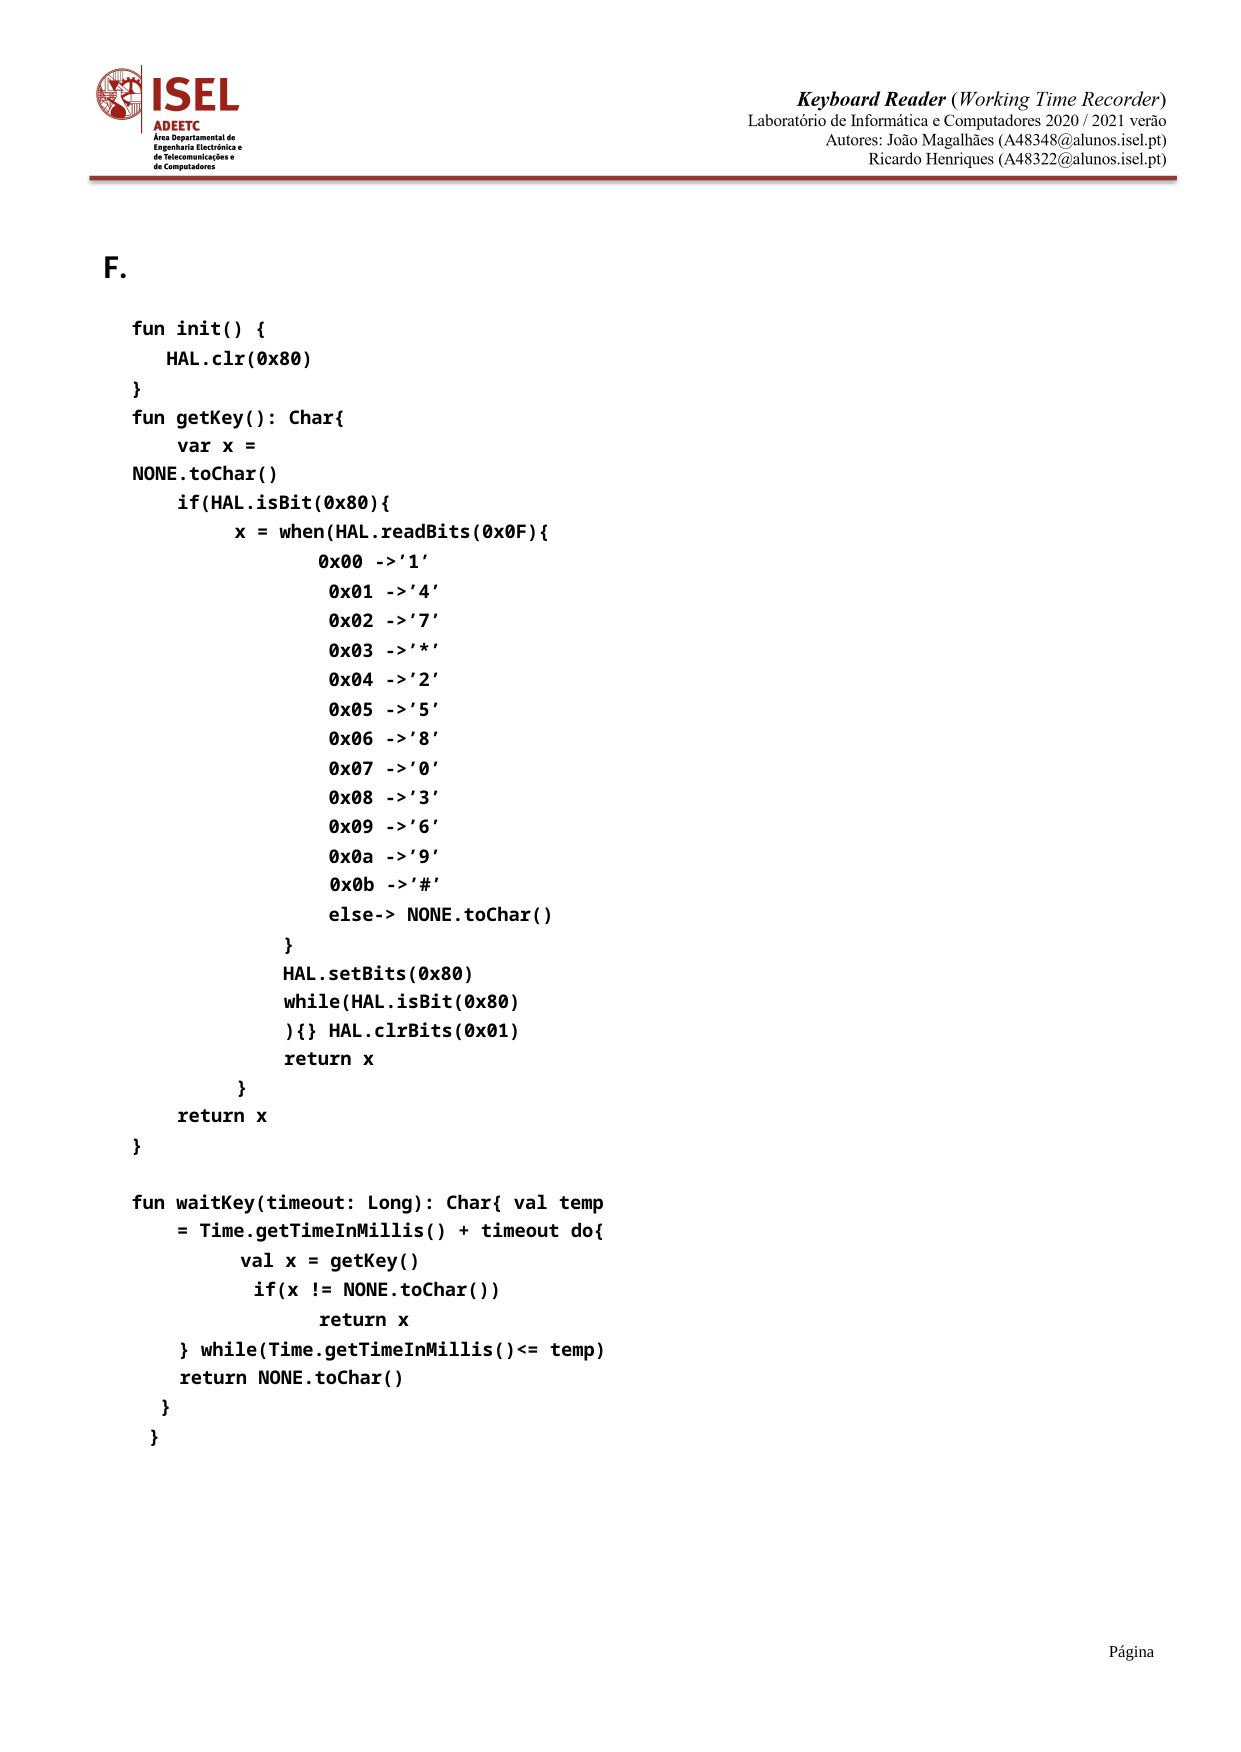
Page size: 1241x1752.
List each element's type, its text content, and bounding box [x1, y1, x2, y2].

text } [149, 1423, 624, 1449]
text } [131, 375, 624, 400]
text return x [103, 1306, 1167, 1332]
text } [131, 1132, 624, 1158]
text fun getKey(): Char{ var x = NONE.toChar() if(HAL.isBit(0x80){ [131, 404, 395, 514]
text HAL.clr(0x80) [103, 345, 1167, 371]
text HAL.setBits(0x80) while(HAL.isBit(0x80)){} HAL.clrBits(0x01) return x [283, 960, 531, 1071]
text val x = getKey() [103, 1247, 1167, 1272]
text 0x04 ->’2’ [328, 666, 624, 692]
text } while(Time.getTimeInMillis()<= temp) return NONE.toChar() [178, 1336, 624, 1390]
text 0x02 ->’7’ [328, 607, 624, 633]
text 0x09 ->’6’ [328, 814, 624, 839]
text 0x00 ->’1’ [103, 548, 1167, 574]
picture [83, 64, 1181, 188]
text 0x07 ->’0’ [328, 755, 624, 780]
text fun waitKey(timeout: Long): Char{ val temp = Time.getTimeInMillis() + timeout do{ [131, 1189, 624, 1243]
text x = when(HAL.readBits(0x0F){ [103, 518, 1167, 544]
text 0x03 ->’*’ [328, 637, 624, 662]
text if(x != NONE.toChar()) [253, 1277, 624, 1302]
text fun init() { [131, 316, 624, 341]
text } [149, 1394, 624, 1419]
text 0x08 ->’3’ [328, 784, 624, 810]
text 0x06 ->’8’ [328, 725, 624, 751]
text else-> NONE.toChar() [328, 901, 624, 927]
text 0x01 ->’4’ [328, 578, 624, 603]
text 0x0a ->’9’ 0x0b ->’#’ [328, 843, 483, 897]
text 0x05 ->’5’ [328, 696, 624, 721]
text } [283, 931, 624, 956]
text } return x [131, 1074, 320, 1128]
